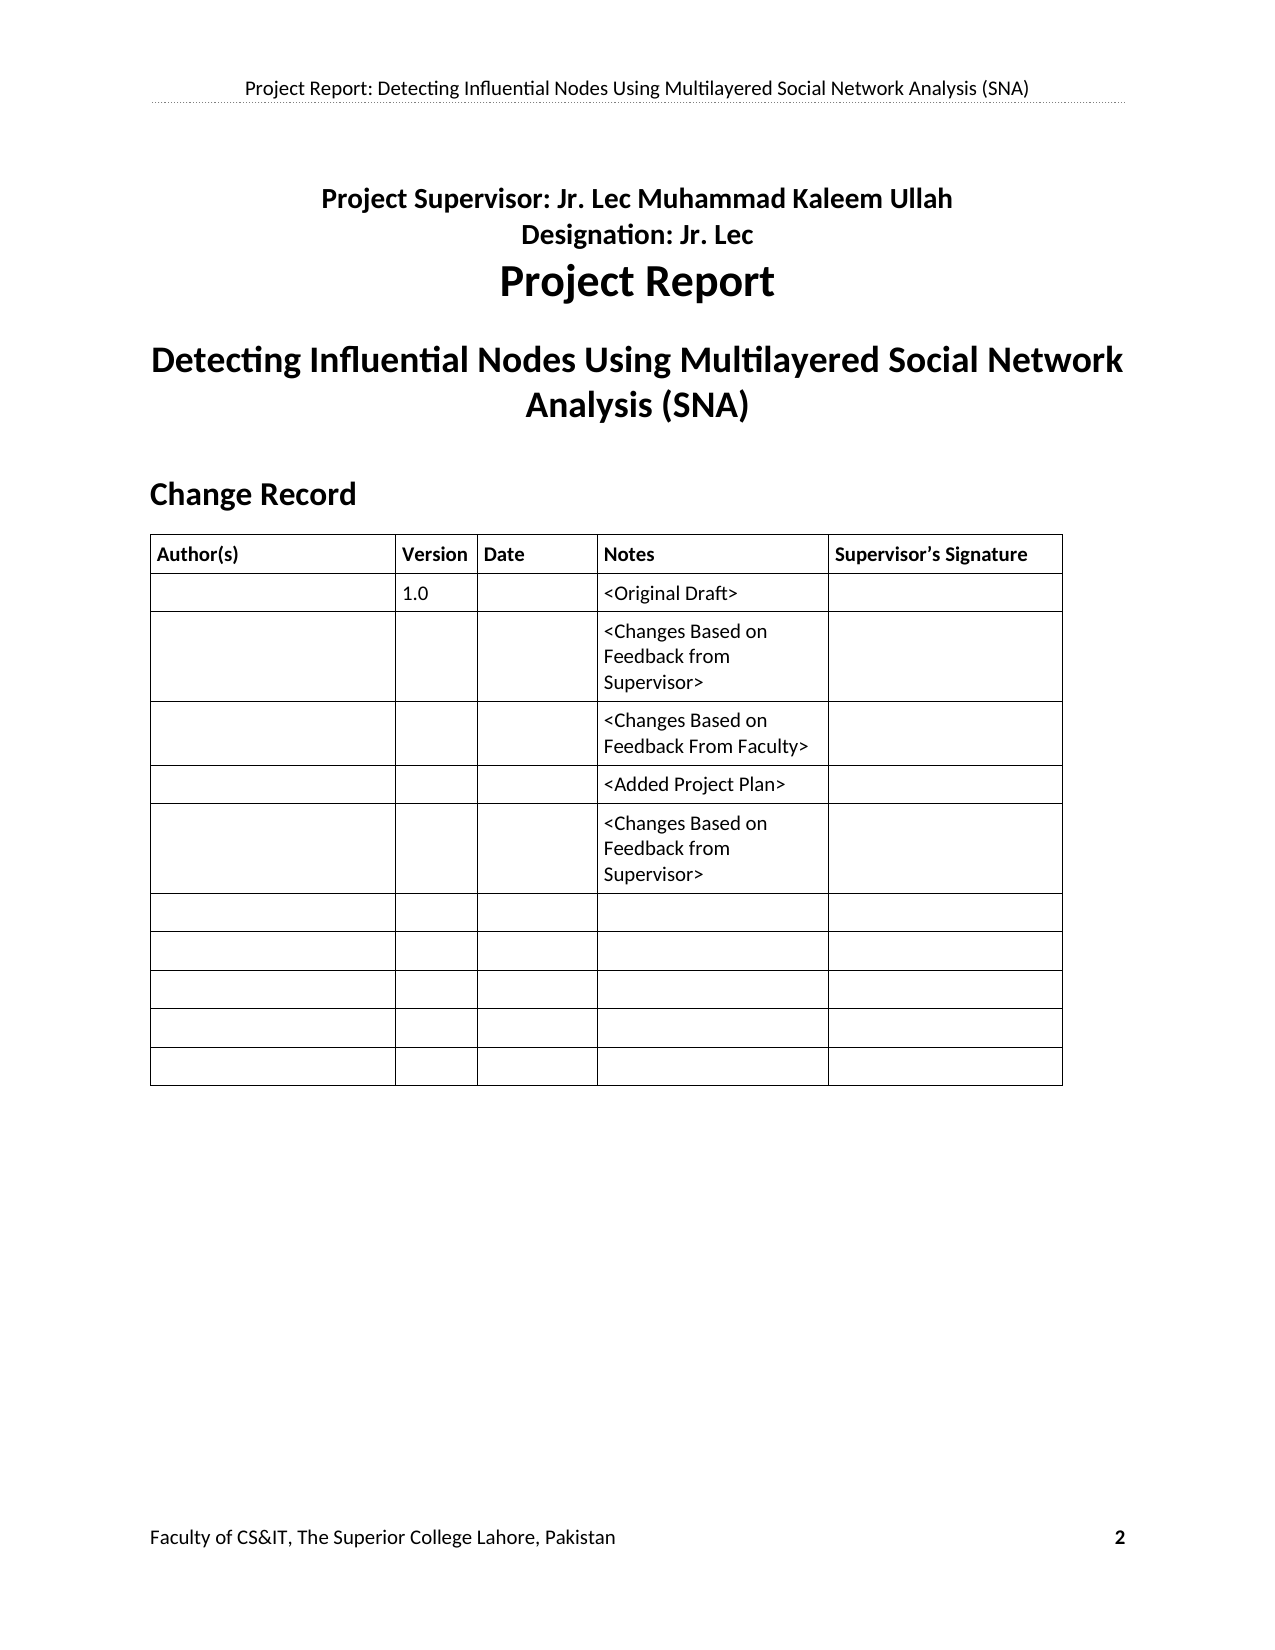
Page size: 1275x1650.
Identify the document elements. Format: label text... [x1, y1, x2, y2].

table_cell [396, 804, 477, 892]
table_cell [151, 702, 395, 764]
text Project Report [150, 252, 1125, 308]
table_header Date [478, 535, 597, 573]
table_cell [151, 766, 395, 803]
table_cell 1.0 [396, 574, 477, 611]
table_cell [396, 932, 477, 969]
table_cell [396, 971, 477, 1008]
table_cell [478, 702, 597, 764]
table_cell [478, 894, 597, 931]
table_cell [829, 766, 1062, 803]
table_cell [598, 932, 828, 969]
table_cell [396, 894, 477, 931]
table_cell [829, 702, 1062, 764]
table_cell [151, 932, 395, 969]
table_cell [151, 574, 395, 611]
table_cell [598, 1009, 828, 1047]
text Project Supervisor: Jr. Lec Muhammad Kaleem Ullah [150, 181, 1125, 216]
table_cell [478, 932, 597, 969]
table_cell <Changes Based on Feedback from Supervisor> [598, 804, 828, 892]
table_cell [151, 1048, 395, 1085]
table_cell [478, 574, 597, 611]
table_cell [829, 1009, 1062, 1047]
table_cell [829, 894, 1062, 931]
table_cell [396, 612, 477, 701]
table_cell <Added Project Plan> [598, 766, 828, 803]
table_cell [829, 574, 1062, 611]
table_cell <Changes Based on Feedback From Faculty> [598, 702, 828, 764]
table_header Author(s) [151, 535, 395, 573]
table_cell [478, 971, 597, 1008]
table_cell [598, 971, 828, 1008]
table_cell [151, 1009, 395, 1047]
table_cell [478, 766, 597, 803]
table_cell [396, 702, 477, 764]
table_cell [396, 1048, 477, 1085]
table_cell [151, 804, 395, 892]
table_cell [478, 1009, 597, 1047]
table_cell [396, 1009, 477, 1047]
table_cell [829, 804, 1062, 892]
table_cell [151, 971, 395, 1008]
table_cell [829, 971, 1062, 1008]
table_cell <Original Draft> [598, 574, 828, 611]
table_cell [478, 1048, 597, 1085]
table_cell [478, 804, 597, 892]
table_cell [829, 612, 1062, 701]
table_cell [151, 612, 395, 701]
table_cell [829, 1048, 1062, 1085]
table_cell [151, 894, 395, 931]
text Change Record [150, 473, 1125, 514]
table_cell [598, 894, 828, 931]
table_header Supervisor’s Signature [829, 535, 1062, 573]
table_header Notes [598, 535, 828, 573]
table_cell [478, 612, 597, 701]
table_header Version [396, 535, 477, 573]
table_cell [829, 932, 1062, 969]
table_cell [598, 1048, 828, 1085]
table_cell [396, 766, 477, 803]
text Detecting Influential Nodes Using Multilayered Social Network Analysis (SNA) [150, 336, 1125, 427]
text Designation: Jr. Lec [150, 216, 1125, 252]
table_cell <Changes Based on Feedback from Supervisor> [598, 612, 828, 701]
